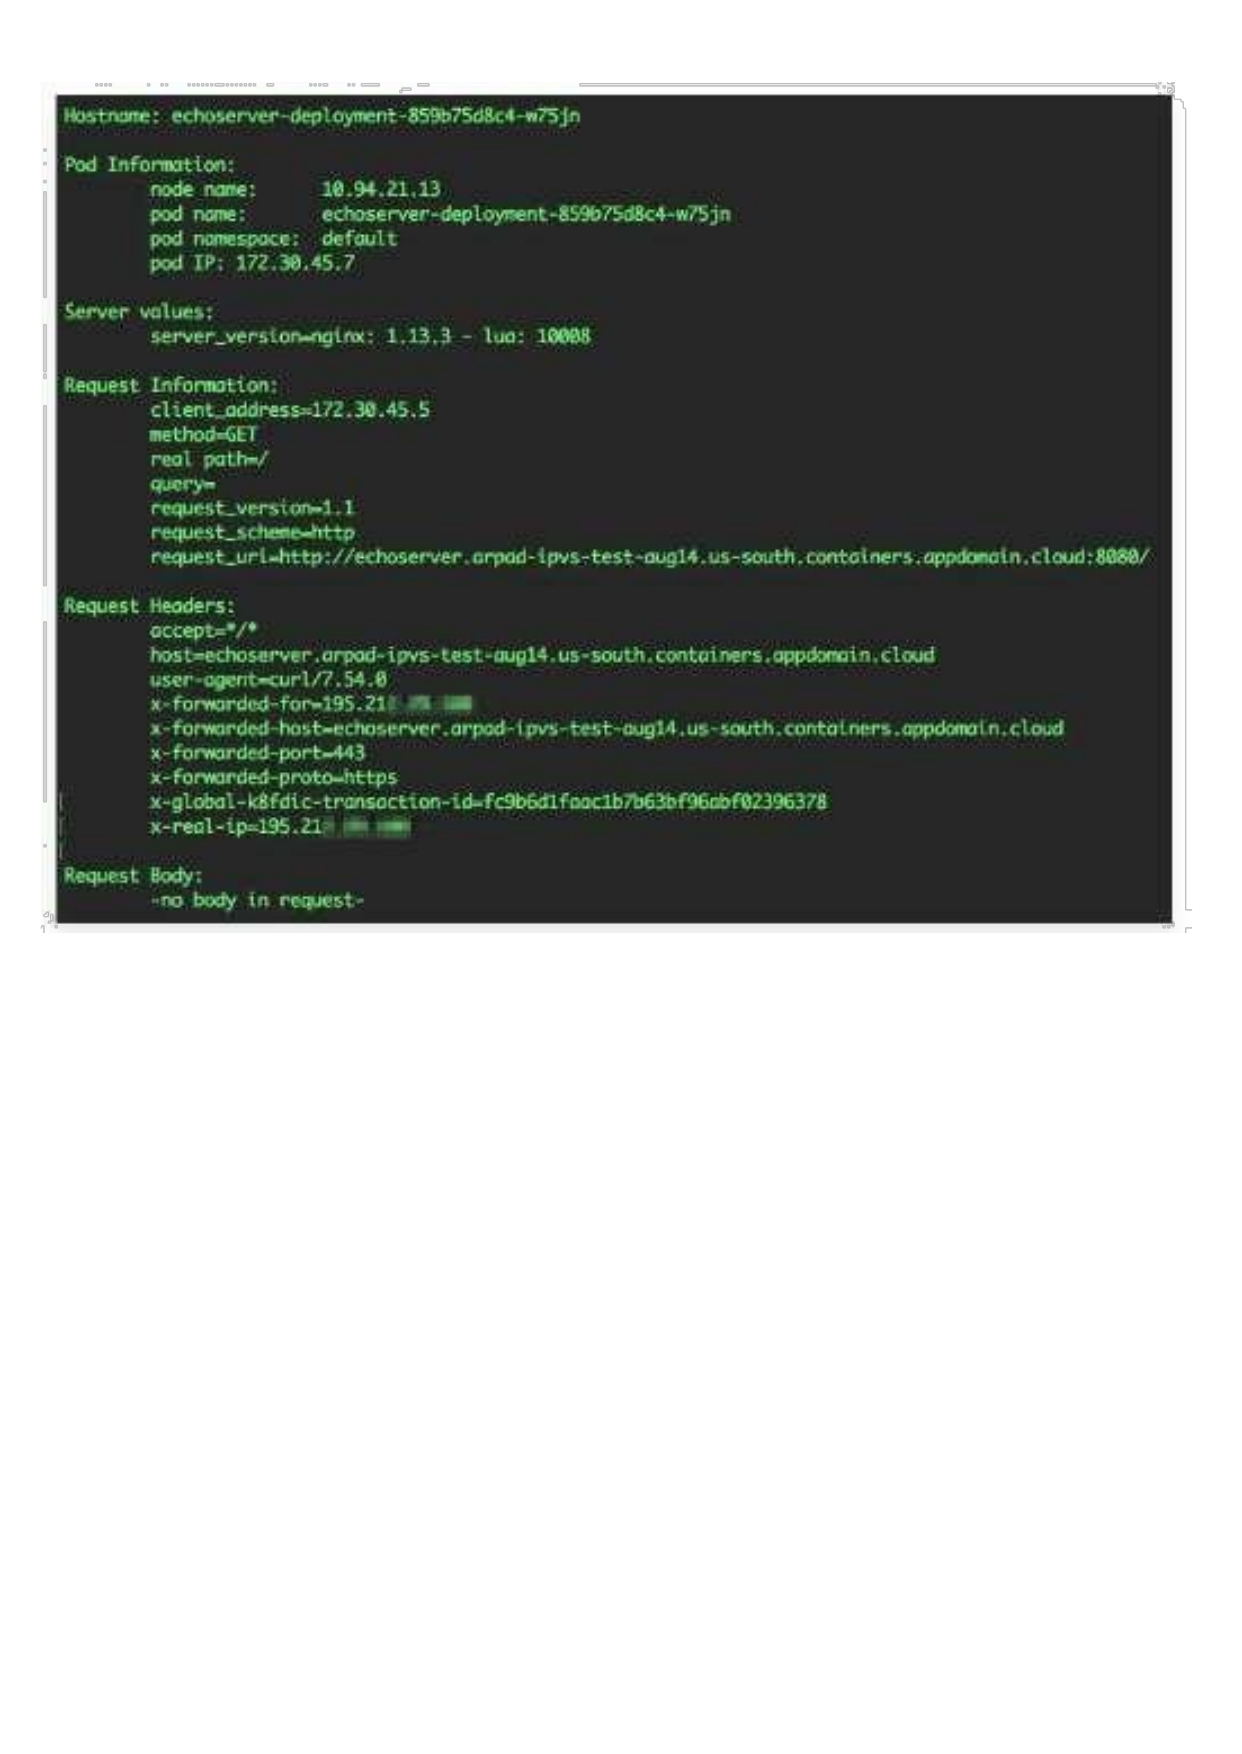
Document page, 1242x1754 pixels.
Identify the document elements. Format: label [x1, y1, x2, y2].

picture [40, 82, 1193, 933]
